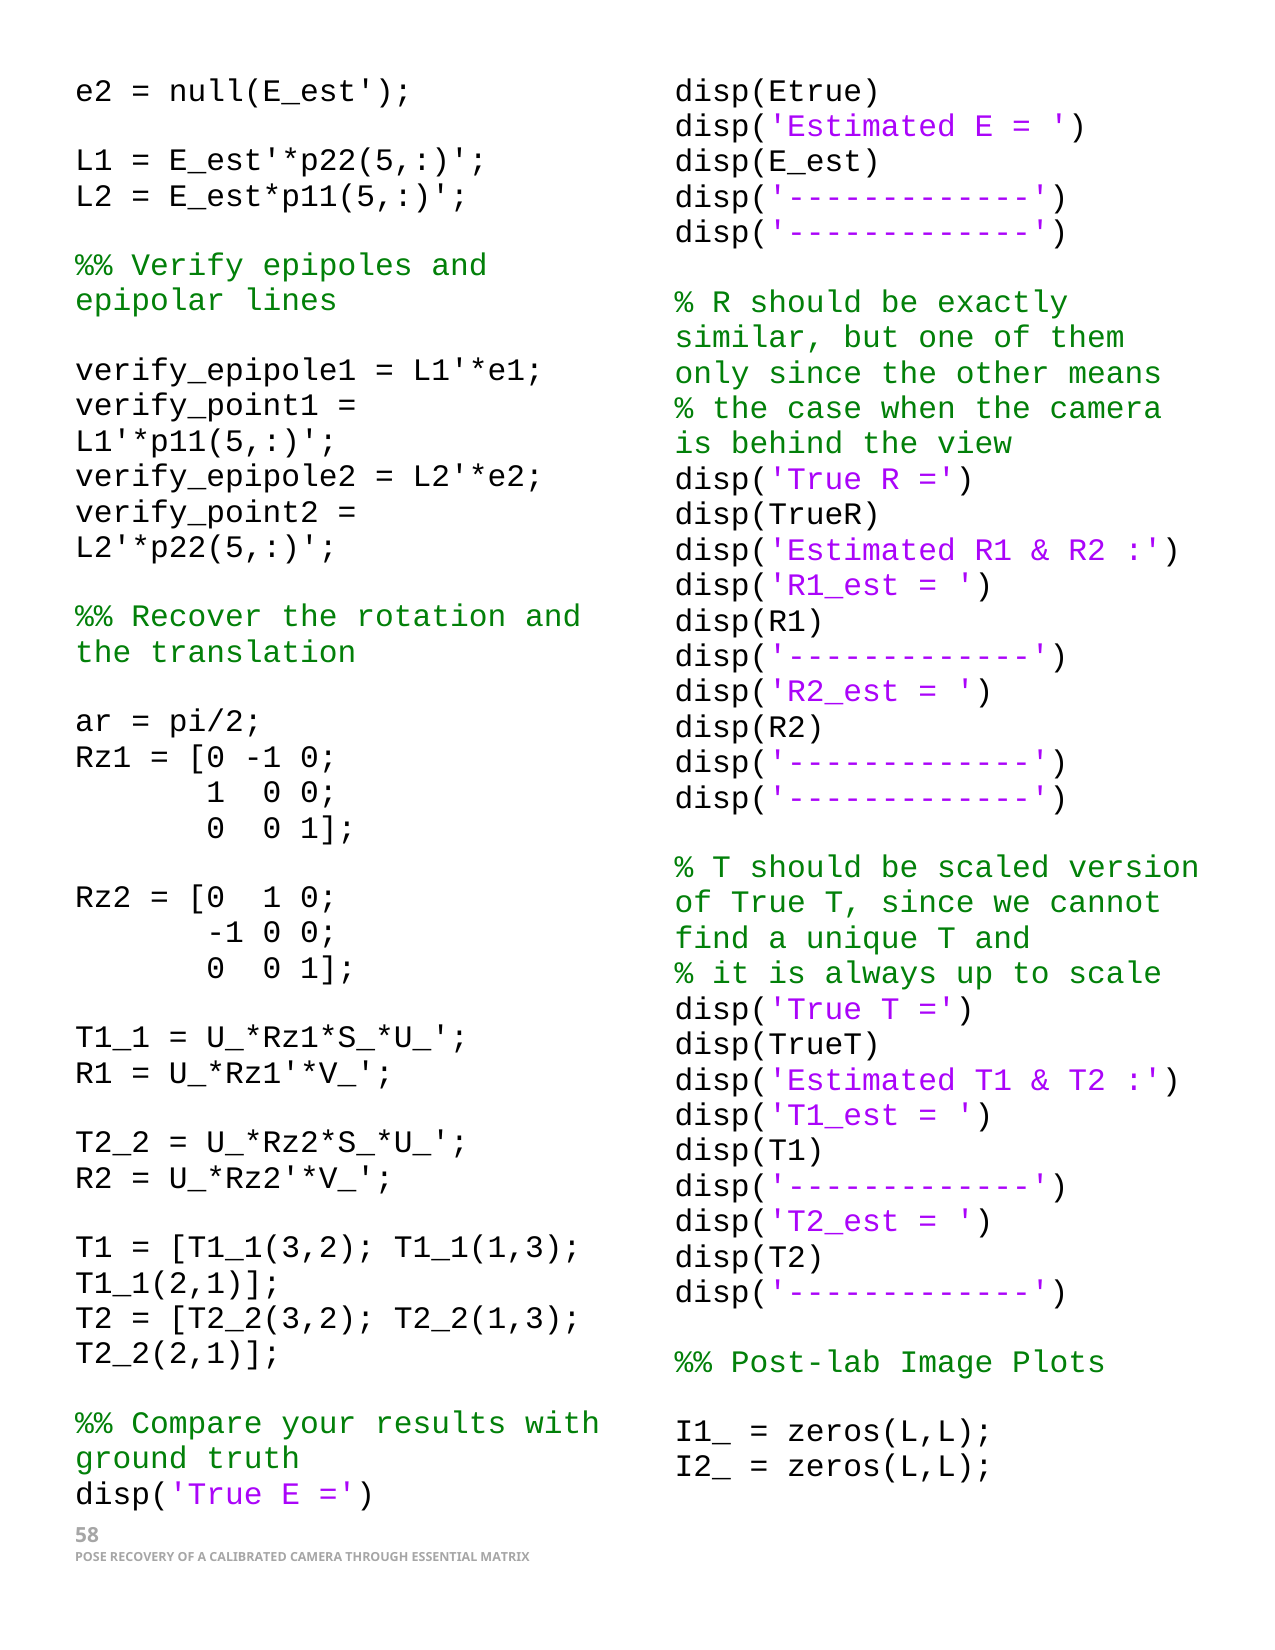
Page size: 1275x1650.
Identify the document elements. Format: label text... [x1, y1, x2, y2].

text verify_point1 = L1'*p11(5,:)'; [75, 390, 601, 461]
text disp(T2) [674, 1241, 1200, 1276]
text disp(T1) [674, 1135, 1200, 1170]
text disp('-------------') [674, 782, 1200, 817]
text disp(Etrue) [674, 75, 1200, 110]
text disp('True E =') [75, 1478, 601, 1513]
text disp('Estimated T1 & T2 :') [674, 1064, 1200, 1099]
text disp(TrueR) [674, 499, 1200, 534]
text T1 = [T1_1(3,2); T1_1(1,3); T1_1(2,1)]; [75, 1232, 601, 1302]
text Rz2 = [0 1 0; [75, 881, 601, 917]
text verify_epipole2 = L2'*e2; [75, 461, 601, 496]
text disp('R1_est = ') [674, 569, 1200, 605]
text Rz1 = [0 -1 0; [75, 741, 601, 777]
text 1 0 0; [75, 777, 601, 812]
text disp('Estimated R1 & R2 :') [674, 534, 1200, 569]
text R1 = U_*Rz1'*V_'; [75, 1057, 601, 1093]
text %% Compare your results with ground truth [75, 1407, 601, 1478]
text disp(TrueT) [674, 1028, 1200, 1064]
text disp('-------------') [674, 1170, 1200, 1206]
text disp('-------------') [674, 640, 1200, 676]
text %% Post-lab Image Plots [674, 1346, 1200, 1381]
text T2_2 = U_*Rz2*S_*U_'; [75, 1127, 601, 1162]
text disp(R2) [674, 711, 1200, 747]
text % it is always up to scale [674, 958, 1200, 993]
text -1 0 0; [75, 917, 601, 952]
text disp('-------------') [674, 1276, 1200, 1312]
text I2_ = zeros(L,L); [674, 1451, 1200, 1486]
text L1 = E_est'*p22(5,:)'; [75, 144, 601, 180]
text disp('T1_est = ') [674, 1099, 1200, 1135]
text R2 = U_*Rz2'*V_'; [75, 1162, 601, 1197]
text disp(R1) [674, 605, 1200, 640]
text % the case when the camera is behind the view [674, 392, 1200, 463]
text %% Recover the rotation and the translation [75, 601, 601, 672]
text disp('True T =') [674, 993, 1200, 1028]
text disp('Estimated E = ') [674, 110, 1200, 146]
text I1_ = zeros(L,L); [674, 1415, 1200, 1451]
text e2 = null(E_est'); [75, 75, 601, 110]
text T1_1 = U_*Rz1*S_*U_'; [75, 1022, 601, 1057]
text disp('-------------') [674, 181, 1200, 217]
text ar = pi/2; [75, 706, 601, 741]
text verify_epipole1 = L1'*e1; [75, 354, 601, 390]
text disp('R2_est = ') [674, 676, 1200, 711]
text disp(E_est) [674, 146, 1200, 181]
text % T should be scaled version of True T, since we cannot find a unique T and [674, 851, 1200, 958]
text disp('-------------') [674, 217, 1200, 252]
text L2 = E_est*p11(5,:)'; [75, 180, 601, 215]
text 0 0 1]; [75, 952, 601, 988]
text verify_point2 = L2'*p22(5,:)'; [75, 496, 601, 567]
text disp('-------------') [674, 747, 1200, 782]
text disp('True R =') [674, 463, 1200, 499]
text T2 = [T2_2(3,2); T2_2(1,3); T2_2(2,1)]; [75, 1302, 601, 1373]
text 0 0 1]; [75, 812, 601, 847]
text % R should be exactly similar, but one of them only since the other means [674, 286, 1200, 392]
text %% Verify epipoles and epipolar lines [75, 249, 601, 320]
text disp('T2_est = ') [674, 1206, 1200, 1241]
